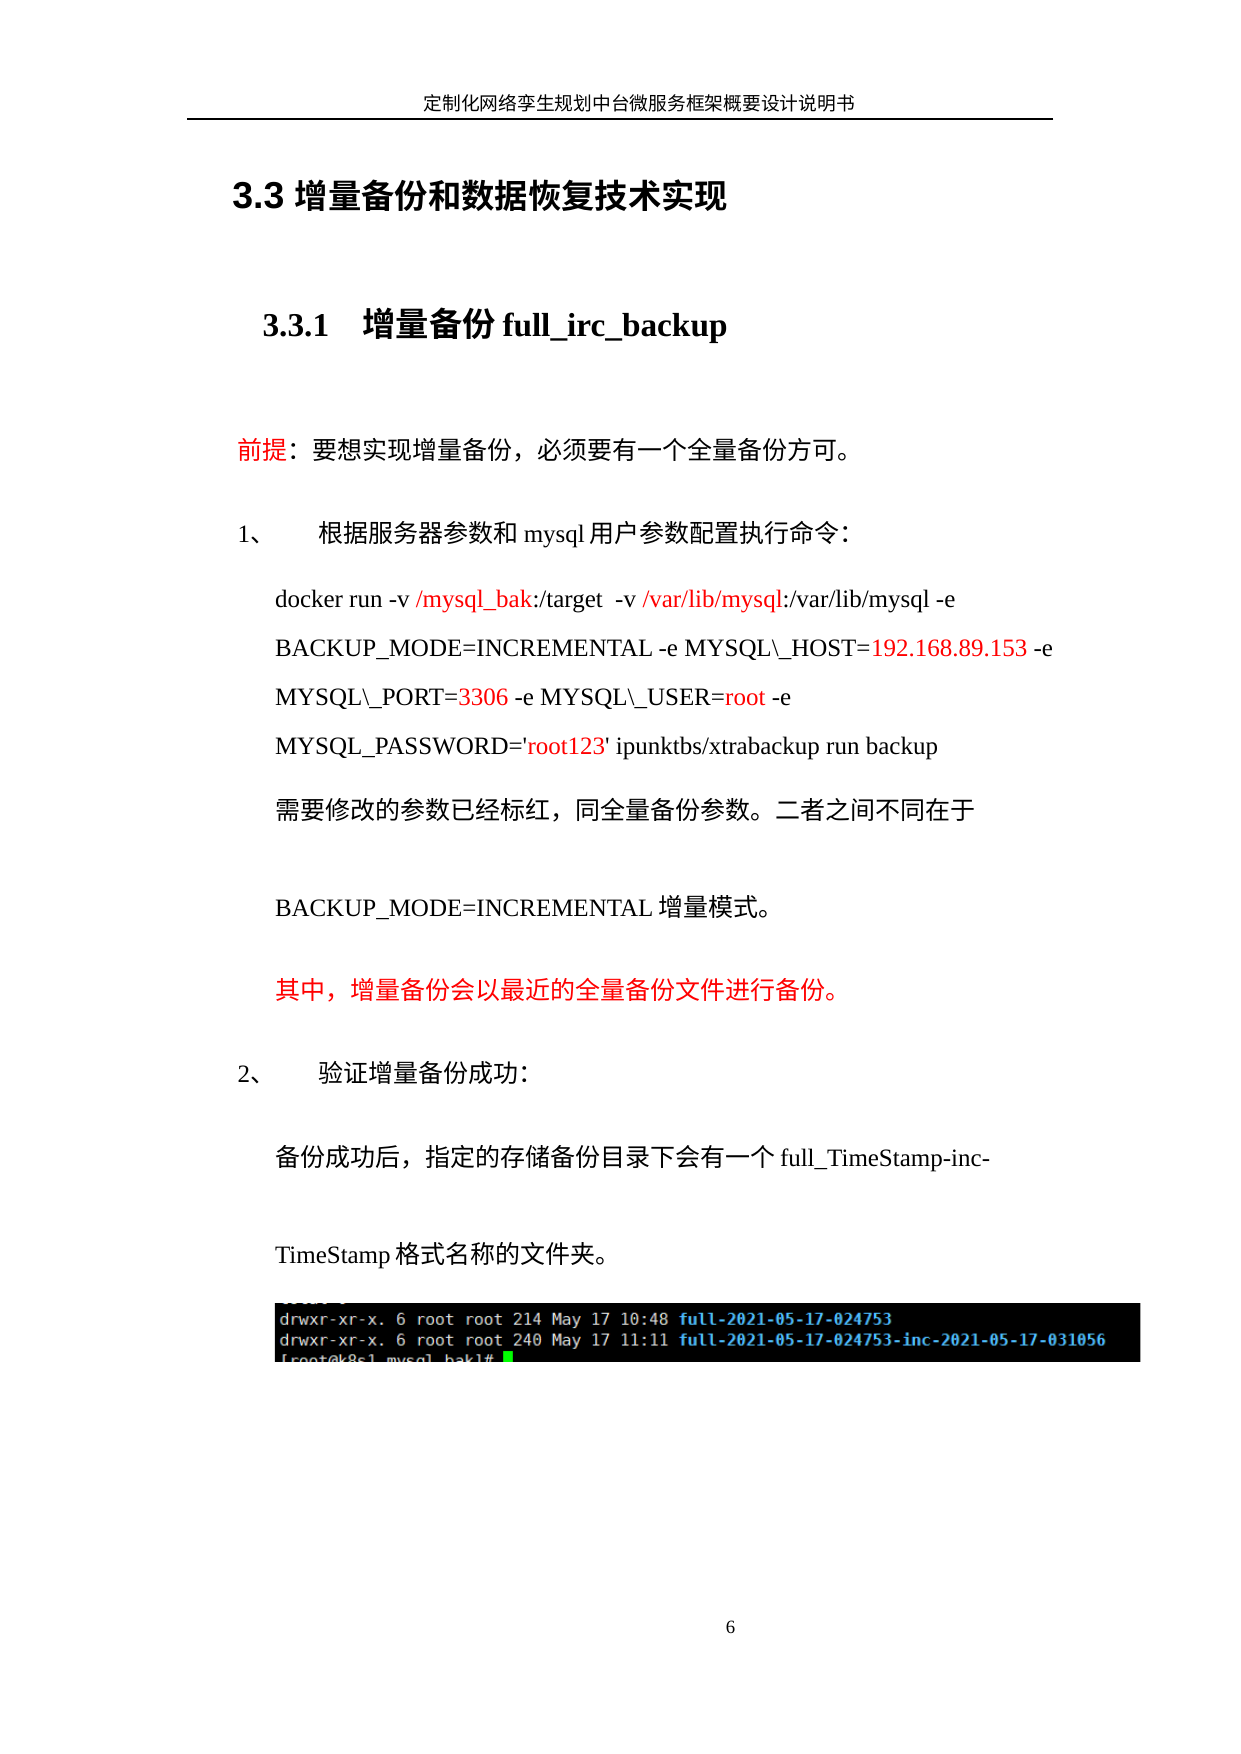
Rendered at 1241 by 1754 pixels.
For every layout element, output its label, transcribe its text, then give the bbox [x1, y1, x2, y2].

list 需要修改的参数已经标红，同全量备份参数。二者之间不同在于BACKUP_MODE=INCREMENTAL增量模式。 [275, 776, 1053, 938]
list 验证增量备份成功： [237, 1039, 1053, 1104]
picture [274, 1303, 1141, 1362]
list 根据服务器参数和mysql用户参数配置执行命令： [237, 499, 1053, 564]
text 前提：要想实现增量备份，必须要有一个全量备份方可。 [187, 416, 1053, 481]
list 备份成功后，指定的存储备份目录下会有一个full_TimeStamp-inc-TimeStamp格式名称的文件夹。 [275, 1123, 1053, 1285]
list docker run -v /mysql_bak:/target -v /var/lib/mysql:/var/lib/mysql -e BACKUP_MODE=INCREMENTAL -e MYSQL\_HOST=192.168.89.153 -e MYSQL\_PORT=3306 -e MYSQL\_USER=root -e MYSQL_PASSWORD='root123' ipunktbs/xtrabackup run backup [275, 583, 1053, 761]
list 其中，增量备份会以最近的全量备份文件进行备份。 [275, 956, 1053, 1021]
subtitle 增量备份full_irc_backup [262, 289, 1053, 354]
subtitle 增量备份和数据恢复技术实现 [232, 162, 1053, 227]
